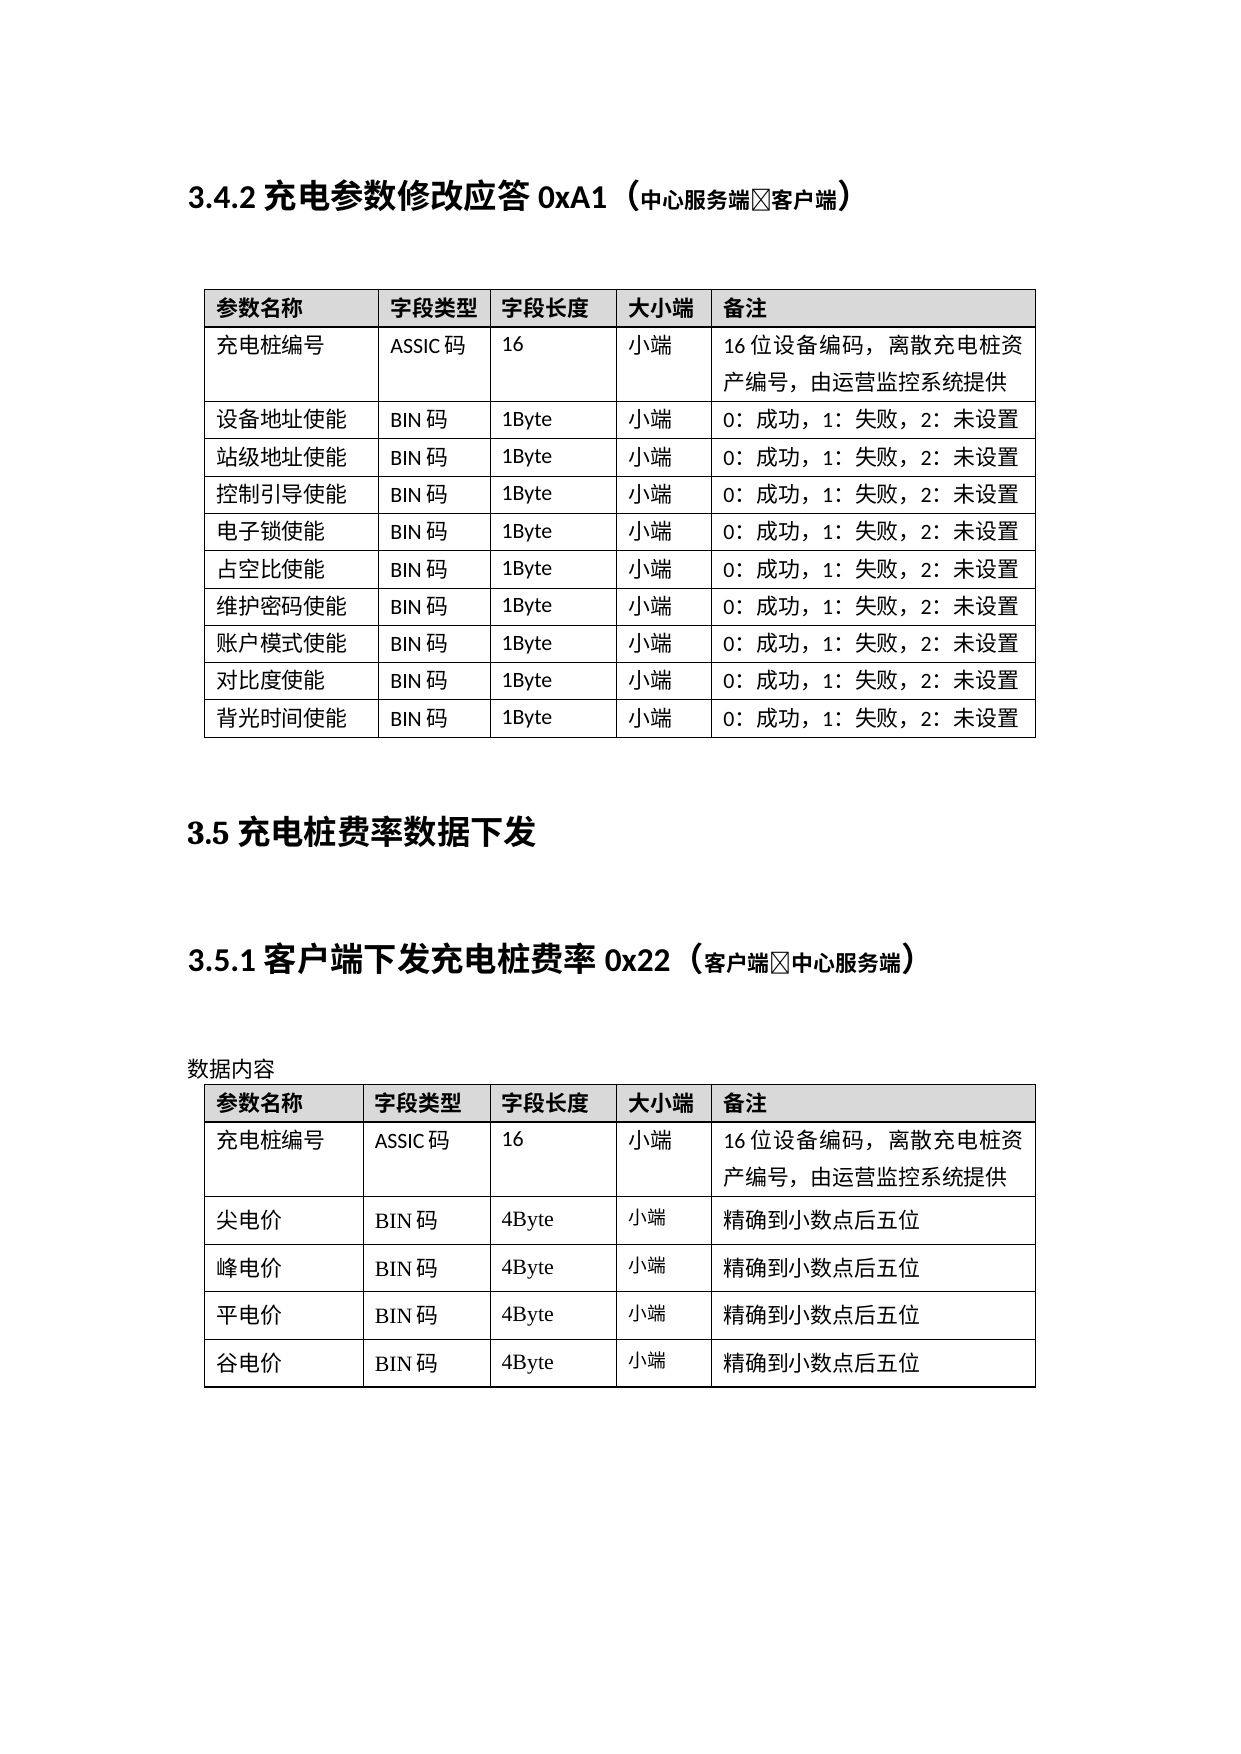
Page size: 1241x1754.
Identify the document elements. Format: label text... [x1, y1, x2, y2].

table_cell 维护密码使能 [205, 589, 378, 625]
table_cell BIN码 [364, 1340, 490, 1386]
table_cell 4Byte [491, 1197, 616, 1244]
table_cell 谷电价 [205, 1340, 363, 1386]
table_cell BIN码 [364, 1197, 490, 1244]
table_cell BIN码 [364, 1292, 490, 1339]
table_header 字段长度 [491, 290, 616, 326]
table_cell BIN码 [379, 402, 490, 438]
table_cell 0：成功，1：失败，2：未设置 [712, 663, 1035, 699]
table_cell 小端 [617, 514, 711, 550]
table_cell 背光时间使能 [205, 700, 378, 737]
table_cell 小端 [617, 439, 711, 476]
table_cell 1Byte [491, 626, 616, 662]
table_cell 精确到小数点后五位 [712, 1197, 1035, 1244]
subtitle 3.5.1 客户端下发充电桩费率 0x22（客户端中心服务端） [187, 924, 1053, 989]
table_cell 1Byte [491, 477, 616, 513]
table_cell 小端 [617, 1340, 711, 1386]
table_cell 对比度使能 [205, 663, 378, 699]
table_header 参数名称 [205, 1085, 363, 1121]
table_cell 0：成功，1：失败，2：未设置 [712, 589, 1035, 625]
table_cell 充电桩编号 [205, 328, 378, 401]
table_header 字段类型 [379, 290, 490, 326]
table_cell 4Byte [491, 1245, 616, 1291]
table_cell BIN码 [379, 626, 490, 662]
table_cell 平电价 [205, 1292, 363, 1339]
table_cell BIN码 [379, 477, 490, 513]
table_cell 小端 [617, 589, 711, 625]
table_cell 1Byte [491, 551, 616, 587]
table_header 备注 [712, 1085, 1035, 1121]
table_cell 占空比使能 [205, 551, 378, 587]
subtitle 3.4.2 充电参数修改应答 0xA1（中心服务端客户端） [187, 162, 1053, 227]
table_cell ASSIC码 [379, 328, 490, 401]
table_header 大小端 [617, 290, 711, 326]
table_cell 4Byte [491, 1340, 616, 1386]
table_cell 峰电价 [205, 1245, 363, 1291]
table_cell 小端 [617, 1245, 711, 1291]
table_cell 充电桩编号 [205, 1123, 363, 1196]
table_cell 4Byte [491, 1292, 616, 1339]
subtitle 3.5 充电桩费率数据下发 [187, 797, 1053, 862]
table_cell 小端 [617, 551, 711, 587]
table_cell 小端 [617, 1197, 711, 1244]
table_cell 0：成功，1：失败，2：未设置 [712, 439, 1035, 476]
table_cell 16位设备编码，离散充电桩资产编号，由运营监控系统提供 [712, 328, 1035, 401]
table_cell 1Byte [491, 589, 616, 625]
table_header 字段类型 [364, 1085, 490, 1121]
table_cell 小端 [617, 1292, 711, 1339]
table_cell 小端 [617, 663, 711, 699]
table_cell 精确到小数点后五位 [712, 1245, 1035, 1291]
table_cell 1Byte [491, 402, 616, 438]
table_cell 0：成功，1：失败，2：未设置 [712, 402, 1035, 438]
table_cell BIN码 [364, 1245, 490, 1291]
text 数据内容 [187, 1052, 1053, 1084]
table_cell 16位设备编码，离散充电桩资产编号，由运营监控系统提供 [712, 1123, 1035, 1196]
table_cell BIN码 [379, 551, 490, 587]
table_cell 小端 [617, 402, 711, 438]
table_cell 0：成功，1：失败，2：未设置 [712, 477, 1035, 513]
table_cell 0：成功，1：失败，2：未设置 [712, 514, 1035, 550]
table_cell 1Byte [491, 700, 616, 737]
table_cell 0：成功，1：失败，2：未设置 [712, 551, 1035, 587]
table_cell BIN码 [379, 514, 490, 550]
table_cell 小端 [617, 626, 711, 662]
table_cell 账户模式使能 [205, 626, 378, 662]
table_cell ASSIC码 [364, 1123, 490, 1196]
table_cell BIN码 [379, 589, 490, 625]
table_cell 0：成功，1：失败，2：未设置 [712, 626, 1035, 662]
table_header 备注 [712, 290, 1035, 326]
table_cell 小端 [617, 328, 711, 401]
table_cell BIN码 [379, 439, 490, 476]
table_cell 控制引导使能 [205, 477, 378, 513]
table_cell 小端 [617, 1123, 711, 1196]
table_cell BIN码 [379, 663, 490, 699]
table_cell 16 [491, 328, 616, 401]
table_cell 站级地址使能 [205, 439, 378, 476]
table_cell BIN码 [379, 700, 490, 737]
table_cell 小端 [617, 477, 711, 513]
table_cell 16 [491, 1123, 616, 1196]
table_cell 精确到小数点后五位 [712, 1340, 1035, 1386]
table_cell 1Byte [491, 663, 616, 699]
table_cell 精确到小数点后五位 [712, 1292, 1035, 1339]
table_cell 电子锁使能 [205, 514, 378, 550]
table_header 大小端 [617, 1085, 711, 1121]
table_cell 1Byte [491, 514, 616, 550]
table_header 参数名称 [205, 290, 378, 326]
table_cell 小端 [617, 700, 711, 737]
table_cell 0：成功，1：失败，2：未设置 [712, 700, 1035, 737]
table_cell 1Byte [491, 439, 616, 476]
table_header 字段长度 [491, 1085, 616, 1121]
table_cell 尖电价 [205, 1197, 363, 1244]
table_cell 设备地址使能 [205, 402, 378, 438]
